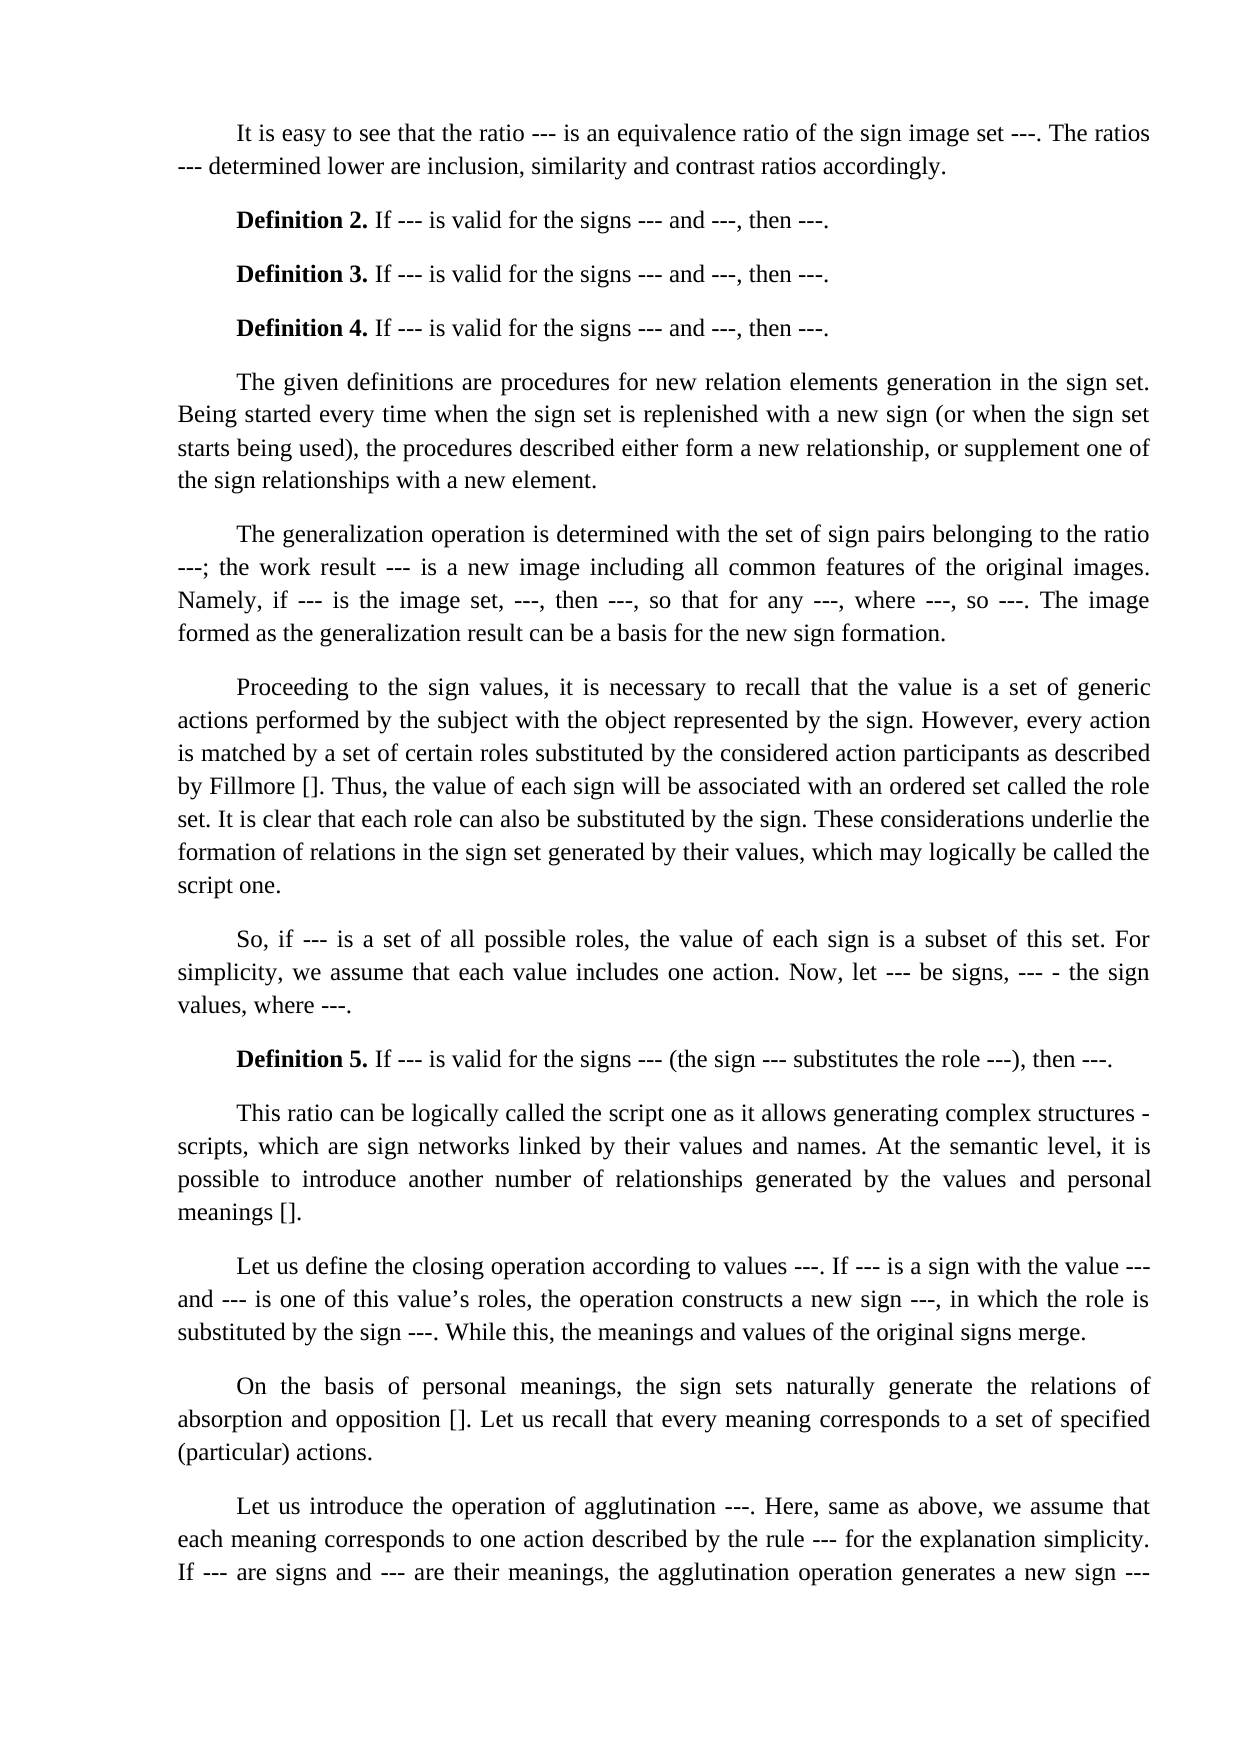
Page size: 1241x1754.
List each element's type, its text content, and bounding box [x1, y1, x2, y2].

text Definition 2. If --- is valid for the signs --- and ---, then ---. [177, 205, 1152, 234]
text The generalization operation is determined with the set of sign pairs belonging to the ratio ---; the work result --- is a new image including all common features of the original images. Namely, if --- is the image set, ---, then ---, so that for any ---, where ---, so ---. The image formed as the generalization result can be a basis for the new sign formation. [177, 519, 1152, 647]
text It is easy to see that the ratio --- is an equivalence ratio of the sign image set ---. The ratios --- determined lower are inclusion, similarity and contrast ratios accordingly. [177, 118, 1152, 180]
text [177, 1491, 1152, 1586]
text So, if --- is a set of all possible roles, the value of each sign is a subset of this set. For simplicity, we assume that each value includes one action. Now, let --- be signs, --- - the sign values, where ---. [177, 924, 1152, 1019]
text The given definitions are procedures for new relation elements generation in the sign set. Being started every time when the sign set is replenished with a new sign (or when the sign set starts being used), the procedures described either form a new relationship, or supplement one of the sign relationships with a new element. [177, 367, 1152, 494]
text Definition 5. If --- is valid for the signs --- (the sign --- substitutes the role ---), then ---. [177, 1044, 1152, 1073]
text Definition 3. If --- is valid for the signs --- and ---, then ---. [177, 259, 1152, 288]
text On the basis of personal meanings, the sign sets naturally generate the relations of absorption and opposition []. Let us recall that every meaning corresponds to a set of specified (particular) actions. [177, 1371, 1152, 1466]
text Let us define the ​​closing operation according to values ---. If --- is a sign with the value --- and --- is one of this value’s roles, the operation constructs a new sign ---, in which the role is substituted by the sign ---. While this, the meanings and values ​​of the original signs merge. [177, 1251, 1152, 1346]
text Definition 4. If --- is valid for the signs --- and ---, then ---. [177, 313, 1152, 341]
text This ratio can be logically called the script one as it allows generating complex structures - scripts, which are sign networks linked by their values and names. At the semantic level, it is possible to introduce another number of relationships generated by the values ​​and personal meanings []. [177, 1098, 1152, 1226]
text Proceeding to the sign values, it is necessary to recall that the value is a set of generic actions performed by the subject with the object represented by the sign. However, every action is matched by a set of certain roles substituted by the considered action participants as described by Fillmore []. Thus, the value of each sign will be associated with an ordered set called the role set. It is clear that each role can also be substituted by the sign. These considerations underlie the formation of relations in the sign set generated by their values, which may logically be called the script one. [177, 672, 1152, 899]
